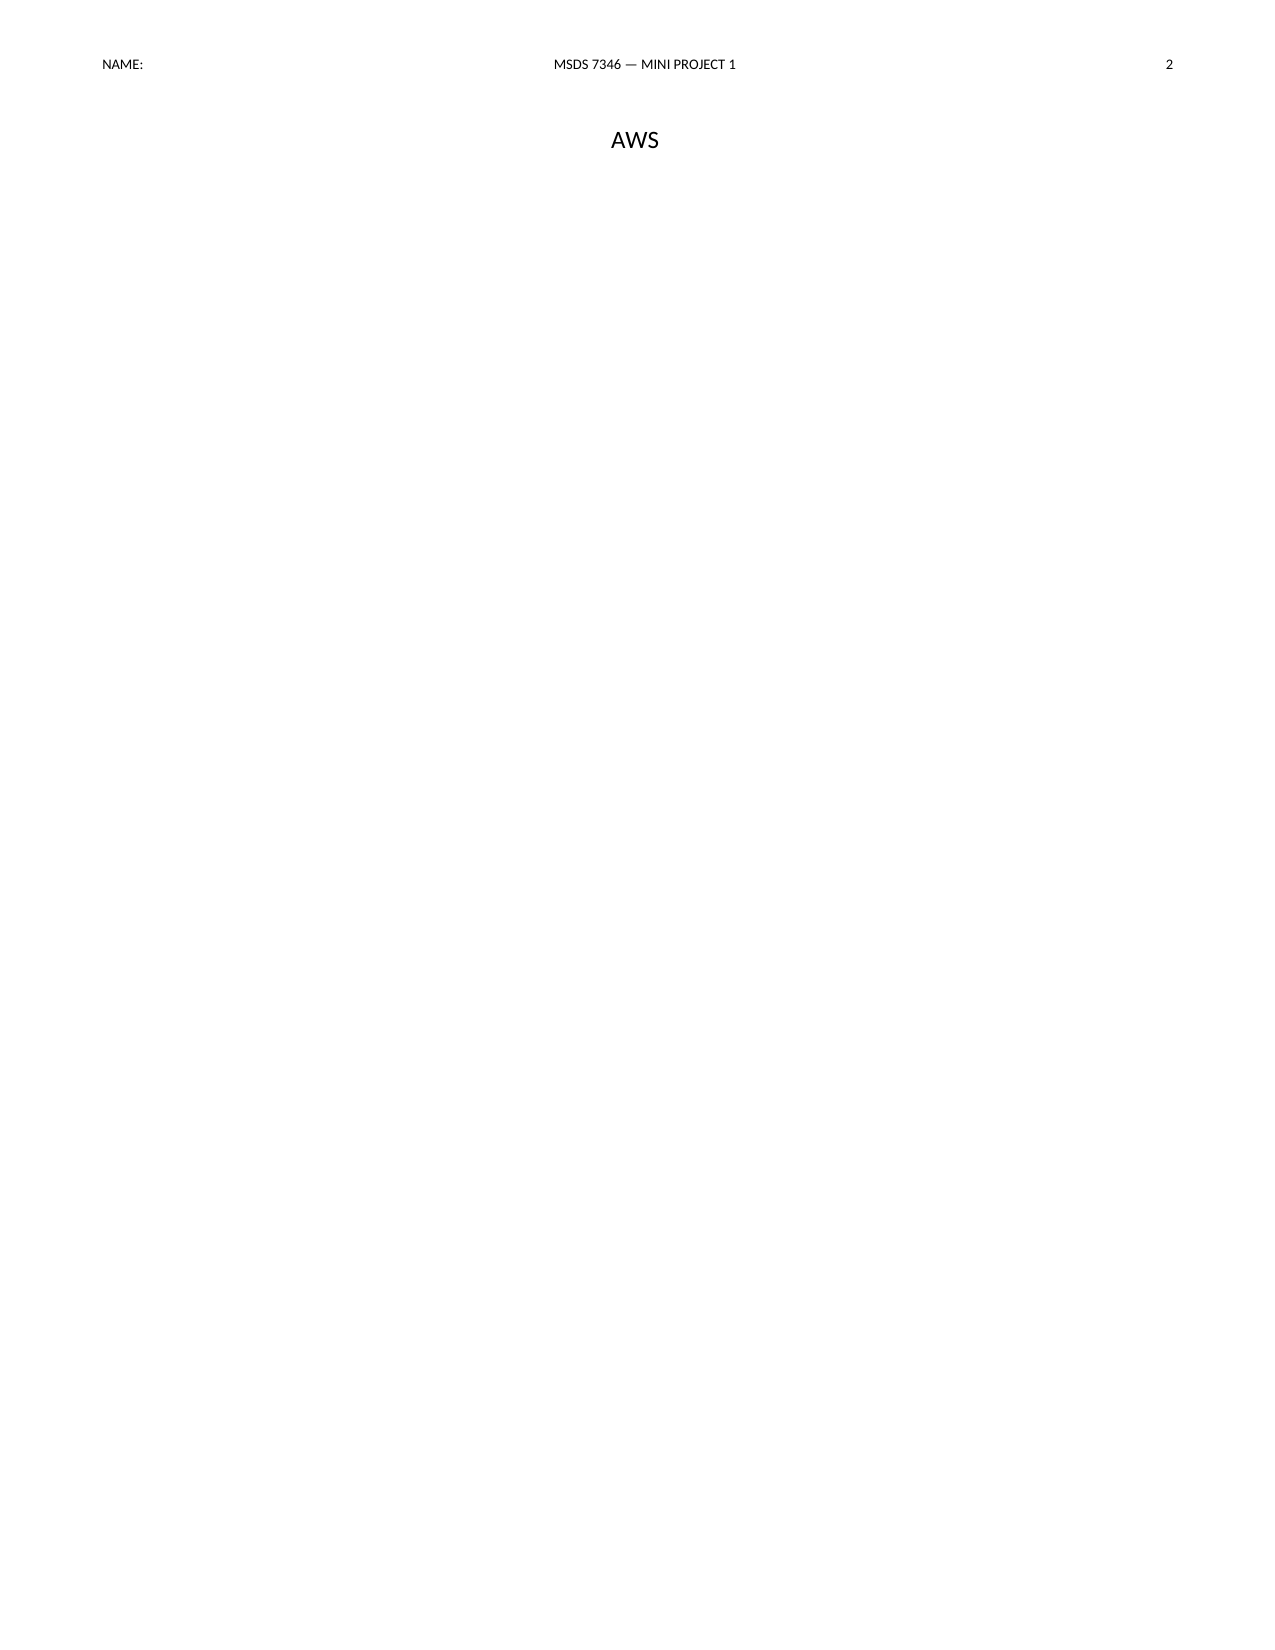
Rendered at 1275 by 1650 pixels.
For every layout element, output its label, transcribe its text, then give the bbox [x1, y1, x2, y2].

table_header MSDS 7346 — MINI PROJECT 1 AWS [290, 55, 1166, 157]
table_header NAME: [102, 55, 290, 157]
